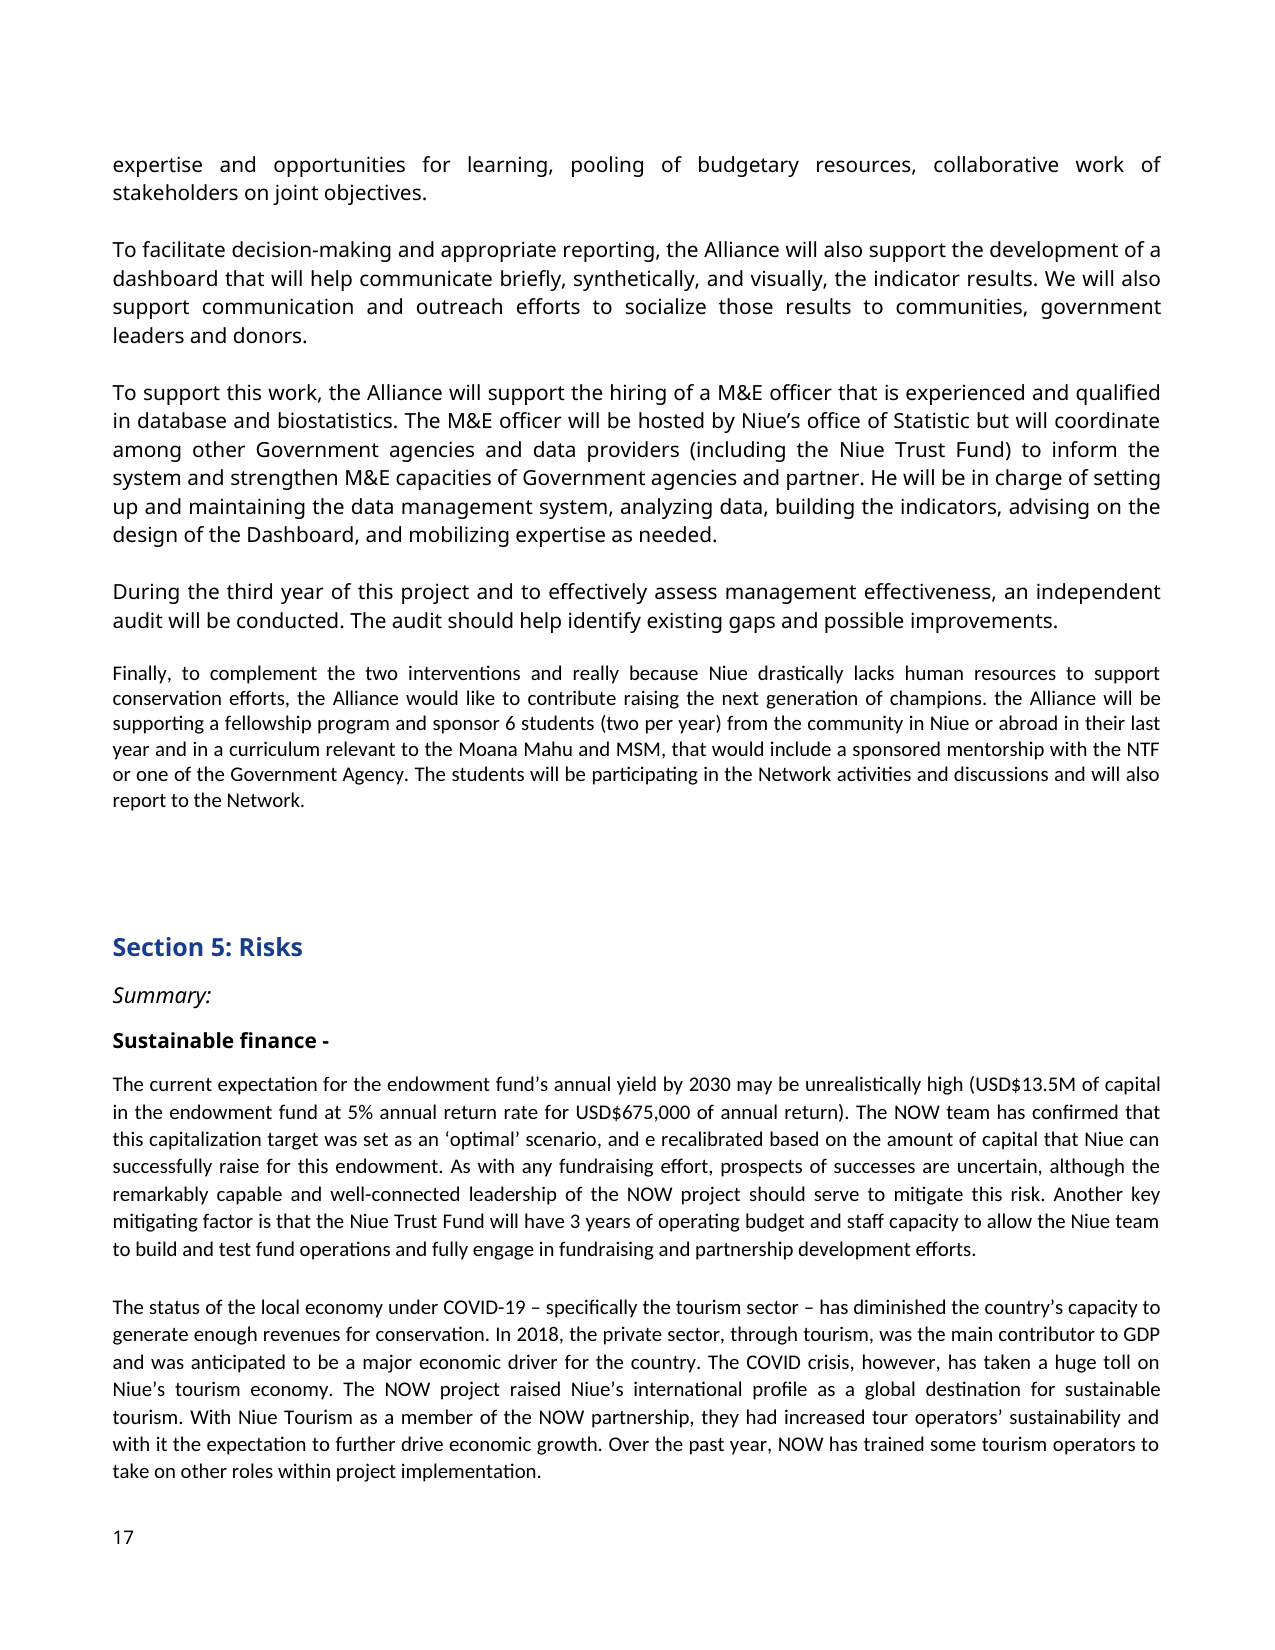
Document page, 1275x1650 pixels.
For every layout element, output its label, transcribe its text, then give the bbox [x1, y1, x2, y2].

text The current expectation for the endowment fund’s annual yield by 2030 may be unrealistically high (USD$13.5M of capital in the endowment fund at 5% annual return rate for USD$675,000 of annual return). The NOW team has confirmed that this capitalization target was set as an ‘optimal’ scenario, and e recalibrated based on the amount of capital that Niue can successfully raise for this endowment. As with any fundraising effort, prospects of successes are uncertain, although the remarkably capable and well-connected leadership of the NOW project should serve to mitigate this risk. Another key mitigating factor is that the Niue Trust Fund will have 3 years of operating budget and staff capacity to allow the Niue team to build and test fund operations and fully engage in fundraising and partnership development efforts. [112, 1071, 1162, 1261]
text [112, 150, 1162, 207]
text To support this work, the Alliance will support the hiring of a M&E officer that is experienced and qualified in database and biostatistics. The M&E officer will be hosted by Niue’s office of Statistic but will coordinate among other Government agencies and data providers (including the Niue Trust Fund) to inform the system and strengthen M&E capacities of Government agencies and partner. He will be in charge of setting up and maintaining the data management system, analyzing data, building the indicators, advising on the design of the Dashboard, and mobilizing expertise as needed. [112, 378, 1162, 549]
text Finally, to complement the two interventions and really because Niue drastically lacks human resources to support conservation efforts, the Alliance would like to contribute raising the next generation of champions. the Alliance will be supporting a fellowship program and sponsor 6 students (two per year) from the community in Niue or abroad in their last year and in a curriculum relevant to the Moana Mahu and MSM, that would include a sponsored mentorship with the NTF or one of the Government Agency. The students will be participating in the Network activities and discussions and will also report to the Network. [112, 660, 1162, 812]
text During the third year of this project and to effectively assess management effectiveness, an independent audit will be conducted. The audit should help identify existing gaps and possible improvements. [112, 577, 1162, 634]
text To facilitate decision-making and appropriate reporting, the Alliance will also support the development of a dashboard that will help communicate briefly, synthetically, and visually, the indicator results. We will also support communication and outreach efforts to socialize those results to communities, government leaders and donors. [112, 236, 1162, 349]
text Summary: [112, 980, 1162, 1010]
text The status of the local economy under COVID-19 – specifically the tourism sector – has diminished the country’s capacity to generate enough revenues for conservation. In 2018, the private sector, through tourism, was the main contributor to GDP and was anticipated to be a major economic driver for the country. The COVID crisis, however, has taken a huge toll on Niue’s tourism economy. The NOW project raised Niue’s international profile as a global destination for sustainable tourism. With Niue Tourism as a member of the NOW partnership, they had increased tour operators’ sustainability and with it the expectation to further drive economic growth. Over the past year, NOW has trained some tourism operators to take on other roles within project implementation. [112, 1294, 1162, 1484]
text Sustainable finance - [112, 1026, 1162, 1055]
text Section 5: Risks [112, 929, 1162, 963]
